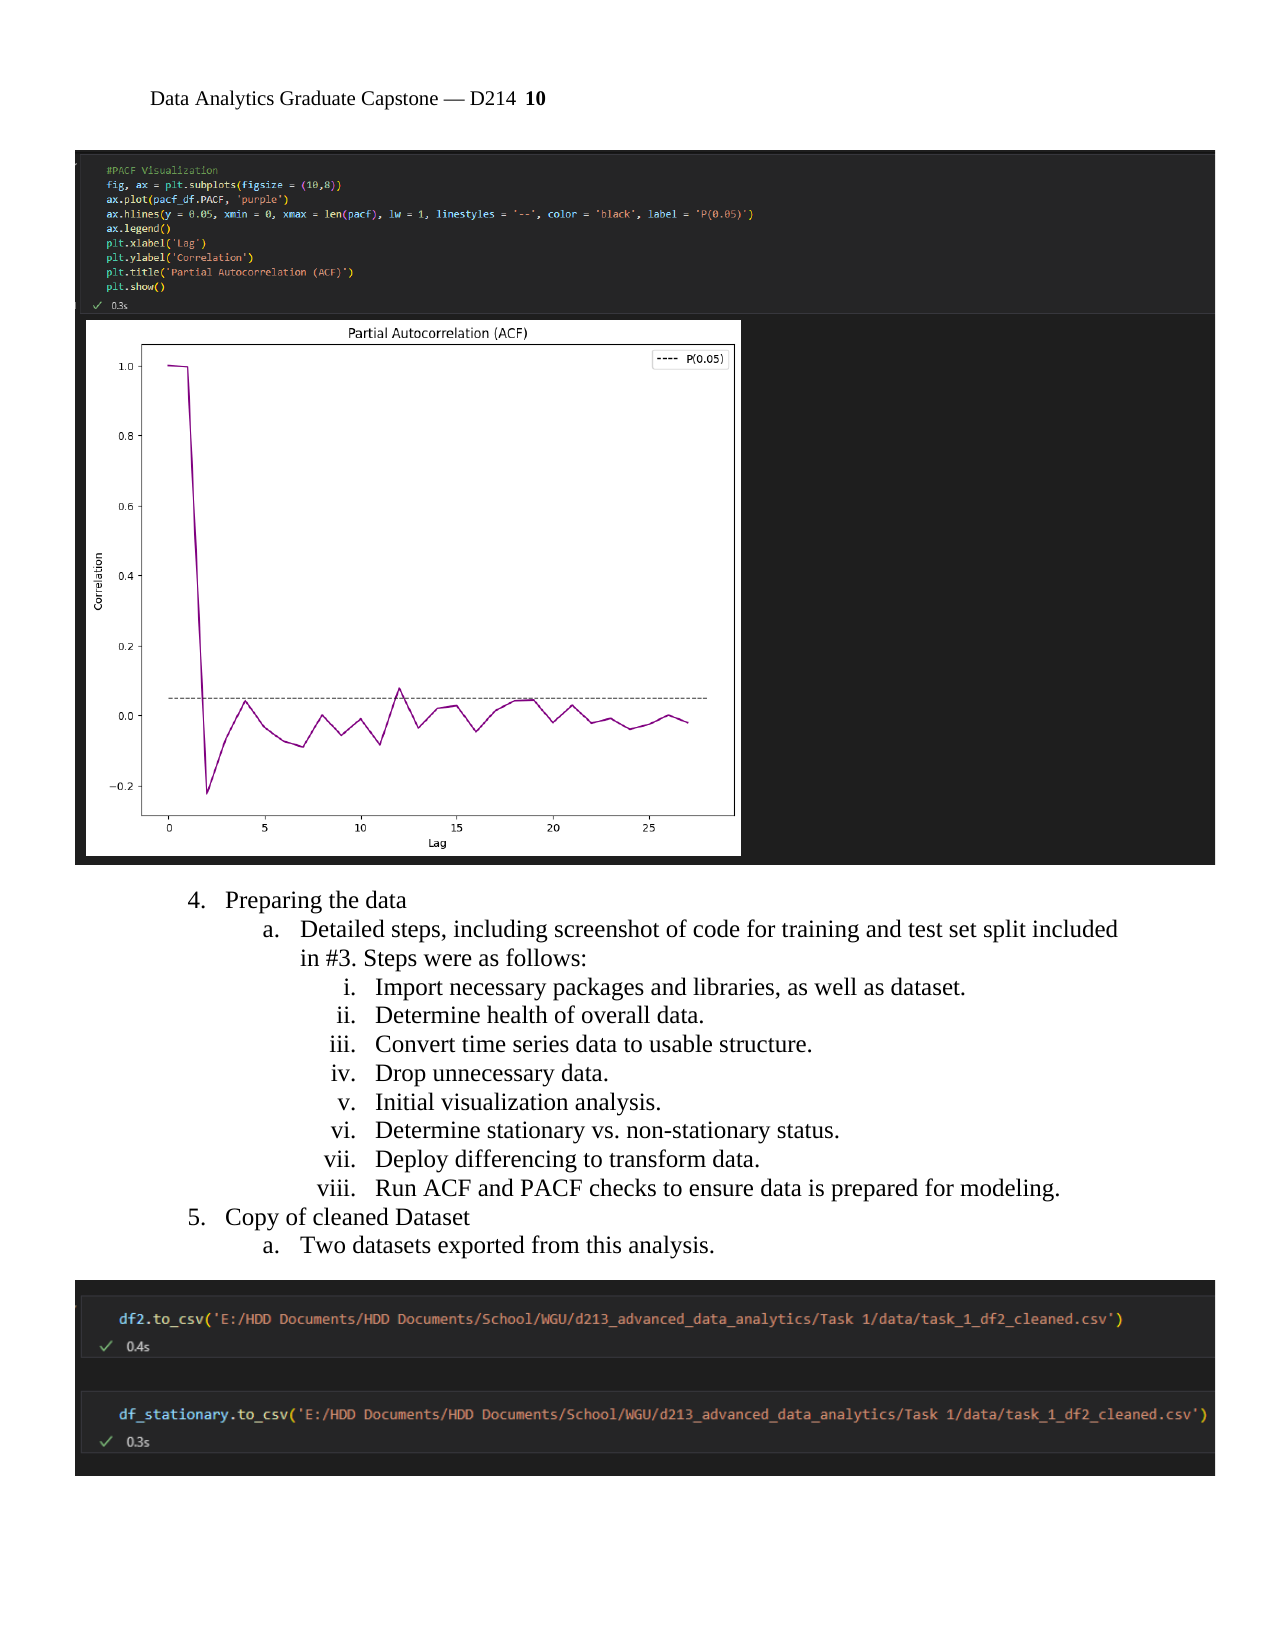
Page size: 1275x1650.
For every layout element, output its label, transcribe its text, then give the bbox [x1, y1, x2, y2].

list Drop unnecessary data. [356, 1058, 1125, 1087]
list Two datasets exported from this analysis. [262, 1230, 1125, 1259]
list Detailed steps, including screenshot of code for training and test set split included in #3. Steps were as follows: [262, 914, 1125, 972]
list Initial visualization analysis. [356, 1087, 1125, 1115]
list Deploy differencing to transform data. [356, 1144, 1125, 1173]
list Copy of cleaned Dataset [187, 1202, 1125, 1230]
picture [75, 1280, 1216, 1476]
list Preparing the data [187, 885, 1125, 914]
list Determine health of overall data. [356, 1000, 1125, 1029]
picture [75, 150, 1216, 865]
list Run ACF and PACF checks to ensure data is prepared for modeling. [356, 1173, 1125, 1202]
list Convert time series data to usable structure. [356, 1029, 1125, 1058]
list Determine stationary vs. non-stationary status. [356, 1115, 1125, 1144]
list Import necessary packages and libraries, as well as dataset. [356, 972, 1125, 1000]
